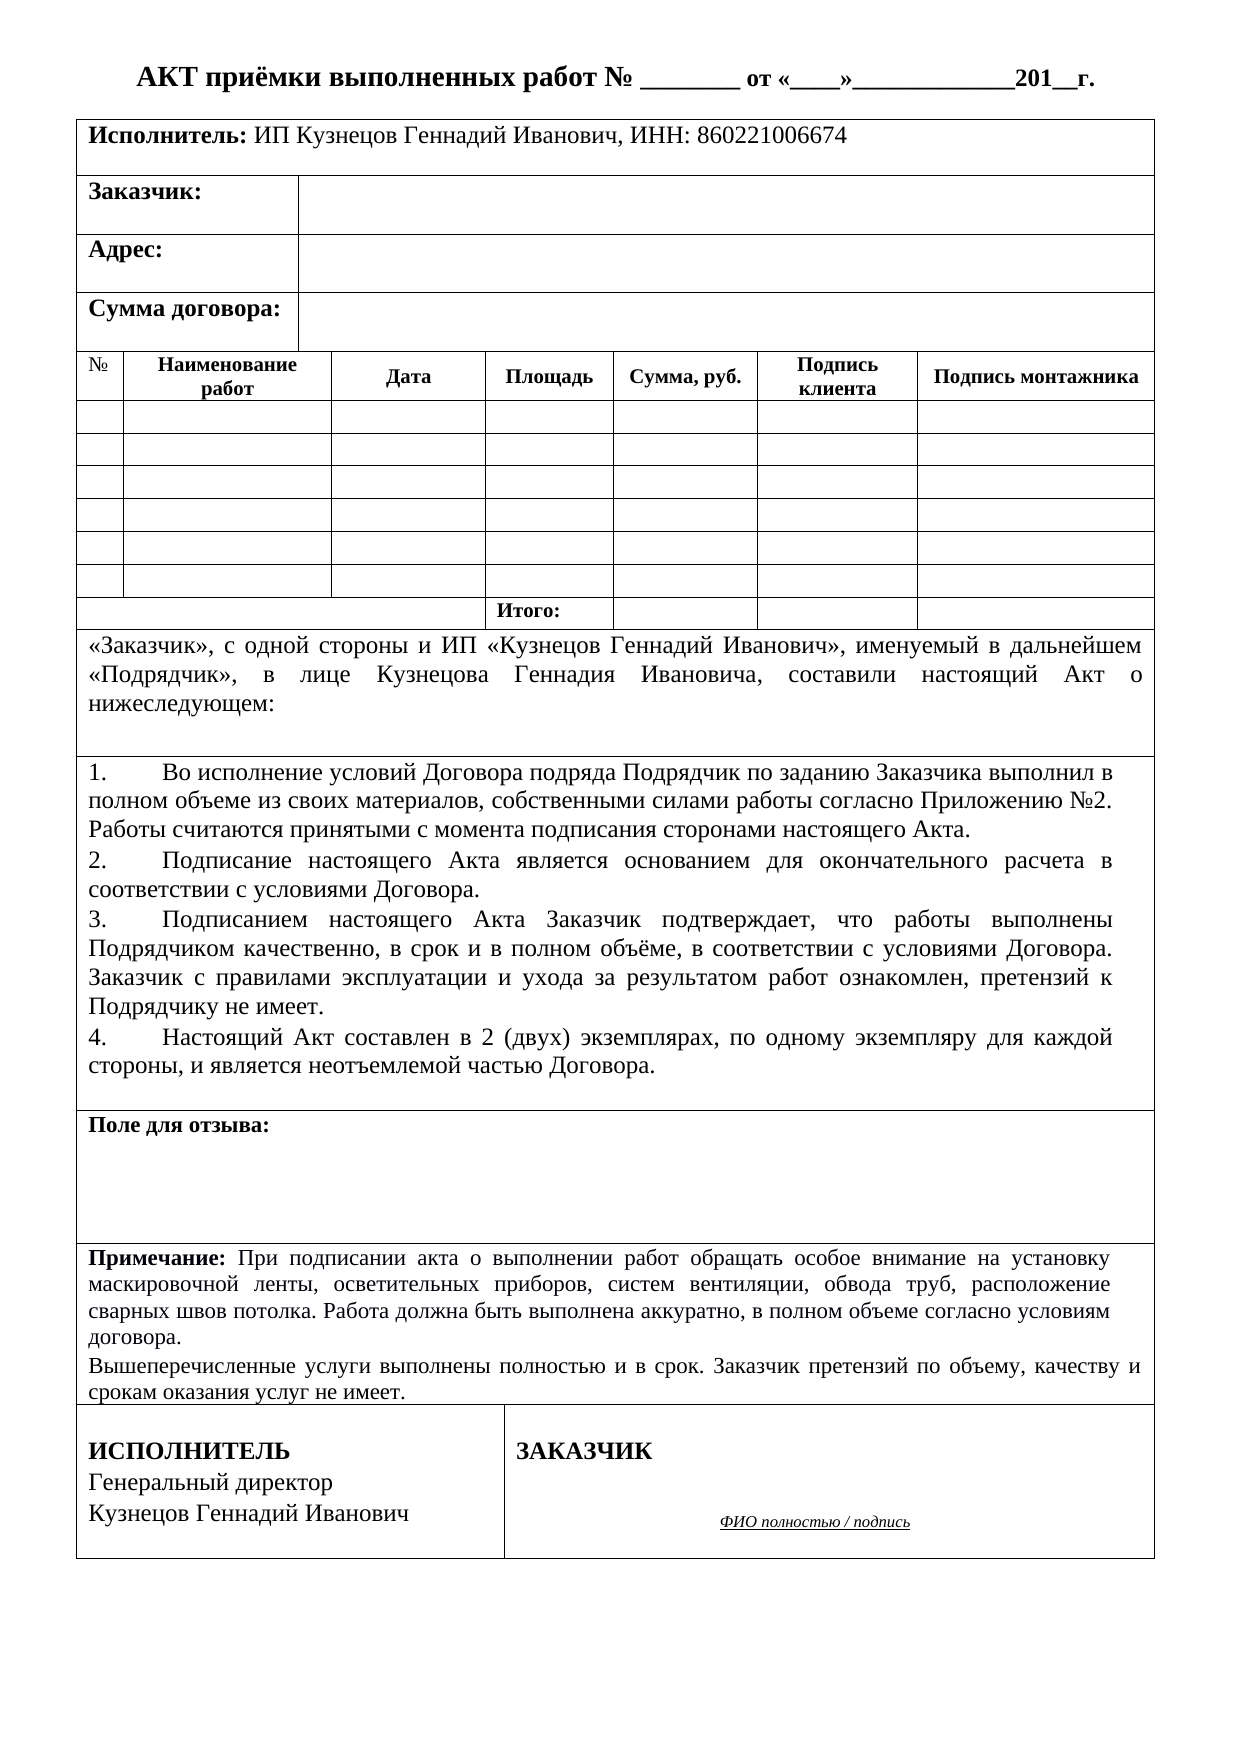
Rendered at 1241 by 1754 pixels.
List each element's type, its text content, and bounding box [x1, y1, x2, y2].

table_cell [332, 532, 485, 564]
table_cell [332, 466, 485, 498]
table_cell [918, 565, 1154, 597]
table_cell [758, 499, 917, 531]
table_cell [124, 401, 331, 432]
table_cell [77, 598, 485, 629]
table_cell Сумма договора: [77, 293, 298, 351]
table_cell [299, 176, 1154, 233]
table_cell [758, 401, 917, 432]
table_cell [486, 466, 613, 498]
table_cell Дата [332, 352, 485, 400]
table_cell [758, 434, 917, 465]
table_cell Подпись монтажника [918, 352, 1154, 400]
table_cell [918, 598, 1154, 629]
table_cell [918, 434, 1154, 465]
table_cell [332, 401, 485, 432]
table_cell Площадь [486, 352, 613, 400]
table_cell [486, 499, 613, 531]
table_cell [614, 532, 757, 564]
table_cell [124, 466, 331, 498]
table_cell [614, 466, 757, 498]
table_cell Наименование работ [124, 352, 331, 400]
table_cell [918, 401, 1154, 432]
table_cell Подпись клиента [758, 352, 917, 400]
table_cell [486, 401, 613, 432]
table_cell [77, 466, 123, 498]
table_header АКТ приёмки выполненных работ № ________ от «____»_____________201__г. [77, 59, 1154, 119]
table_cell [77, 499, 123, 531]
table_cell [918, 466, 1154, 498]
table_cell [918, 532, 1154, 564]
table_cell [77, 565, 123, 597]
table_cell [918, 499, 1154, 531]
table_cell [614, 499, 757, 531]
table_cell [299, 235, 1154, 292]
table_cell [758, 598, 917, 629]
table_cell [332, 565, 485, 597]
table_cell № [77, 352, 123, 400]
table_cell [299, 293, 1154, 351]
table_cell [124, 434, 331, 465]
table_cell «Заказчик», c одной стороны и ИП «Кузнецов Геннадий Иванович», именуемый в дальнейшем «Подрядчик», в лице Кузнецова Геннадия Ивановича, составили настоящий Акт о нижеследующем: [77, 630, 1154, 756]
table_cell Поле для отзыва: [77, 1111, 1154, 1243]
table_cell [77, 532, 123, 564]
table_cell [332, 434, 485, 465]
table_cell 1. Во исполнение условий Договора подряда Подрядчик по заданию Заказчика выполнил в полном объеме из своих материалов, собственными силами работы согласно Приложению №2. Работы считаются принятыми с момента подписания сторонами настоящего Акта. 2. Подписание настоящего Акта является основанием для окончательного расчета в соответствии с условиями Договора. 3. Подписанием настоящего Акта Заказчик подтверждает, что работы выполнены Подрядчиком качественно, в срок и в полном объёме, в соответствии с условиями Договора. Заказчик с правилами эксплуатации и ухода за результатом работ ознакомлен, претензий к Подрядчику не имеет. 4. Настоящий Акт составлен в 2 (двух) экземплярах, по одному экземпляру для каждой стороны, и является неотъемлемой частью Договора. [77, 757, 1154, 1110]
table_cell ИСПОЛНИТЕЛЬ Генеральный директор Кузнецов Геннадий Иванович [77, 1405, 504, 1557]
table_cell Примечание: При подписании акта о выполнении работ обращать особое внимание на установку маскировочной ленты, осветительных приборов, систем вентиляции, обвода труб, расположение сварных швов потолка. Работа должна быть выполнена аккуратно, в полном объеме согласно условиям договора. Вышеперечисленные услуги выполнены полностью и в срок. Заказчик претензий по объему, качеству и срокам оказания услуг не имеет. [77, 1244, 1154, 1404]
table_cell Заказчик: [77, 176, 298, 233]
table_cell ЗАКАЗЧИК ФИО полностью / подпись [505, 1405, 1154, 1557]
table_cell [332, 499, 485, 531]
table_cell Адрес: [77, 235, 298, 292]
table_cell Сумма, руб. [614, 352, 757, 400]
table_cell [614, 434, 757, 465]
table_cell [124, 532, 331, 564]
table_cell [758, 532, 917, 564]
table_cell [77, 401, 123, 432]
table_cell Исполнитель: ИП Кузнецов Геннадий Иванович, ИНН: 860221006674 [77, 120, 1154, 175]
table_cell [124, 499, 331, 531]
table_cell [614, 565, 757, 597]
table_cell [77, 434, 123, 465]
table_cell [614, 401, 757, 432]
table_cell [614, 598, 757, 629]
table_cell [486, 565, 613, 597]
table_cell [758, 565, 917, 597]
table_cell Итого: [486, 598, 613, 629]
table_cell [486, 532, 613, 564]
table_cell [758, 466, 917, 498]
table_cell [124, 565, 331, 597]
table_cell [486, 434, 613, 465]
